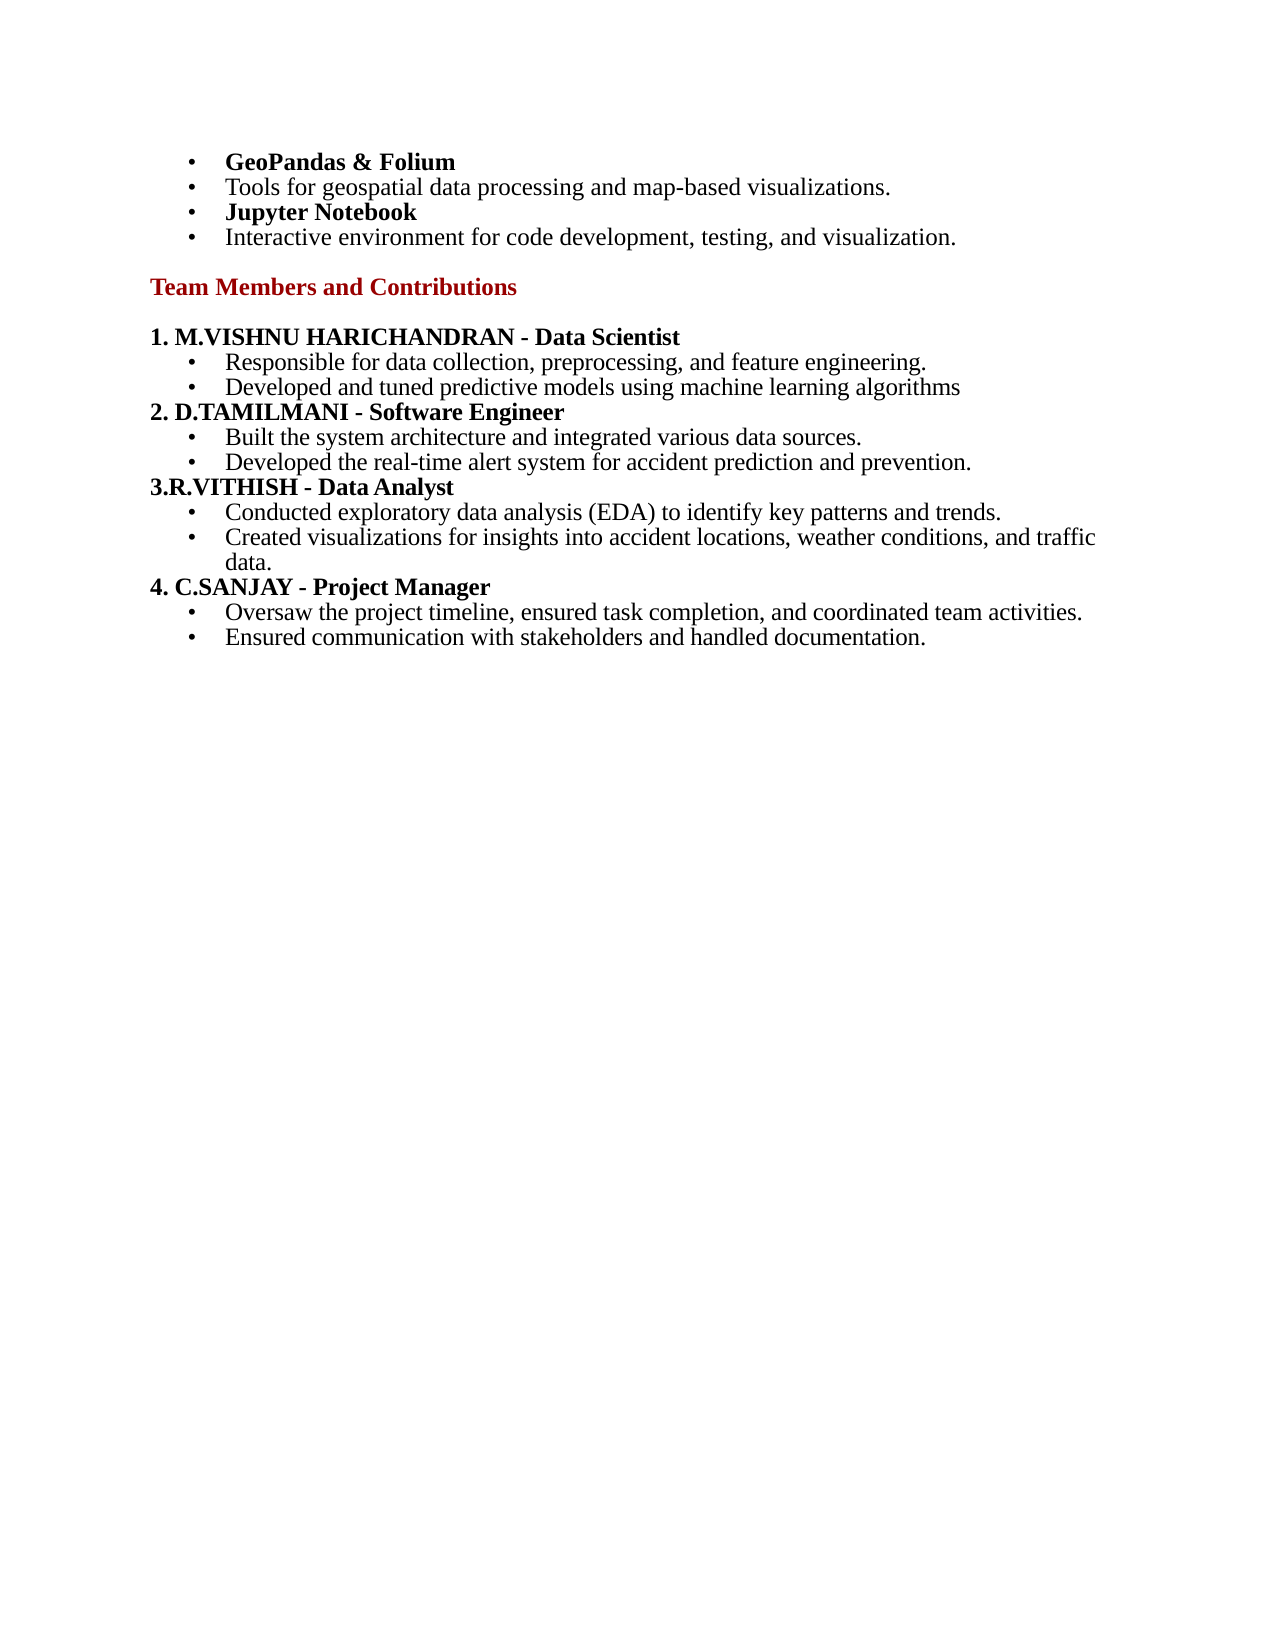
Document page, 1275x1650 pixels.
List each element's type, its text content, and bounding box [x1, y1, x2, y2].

list Ensured communication with stakeholders and handled documentation. [187, 625, 1125, 650]
list Developed the real-time alert system for accident prediction and prevention. [187, 450, 1125, 475]
list Tools for geospatial data processing and map-based visualizations. [187, 175, 1125, 200]
text 3.R.VITHISH - Data Analyst [150, 475, 1125, 500]
text 1. M.VISHNU HARICHANDRAN - Data Scientist [150, 325, 1125, 350]
list GeoPandas & Folium [187, 150, 1125, 175]
text Team Members and Contributions [150, 275, 1125, 300]
list Built the system architecture and integrated various data sources. [187, 425, 1125, 450]
list Conducted exploratory data analysis (EDA) to identify key patterns and trends. [187, 500, 1125, 525]
list Created visualizations for insights into accident locations, weather conditions, and traffic data. [187, 525, 1125, 575]
list Interactive environment for code development, testing, and visualization. [187, 225, 1125, 250]
list Oversaw the project timeline, ensured task completion, and coordinated team activities. [187, 600, 1125, 625]
list Developed and tuned predictive models using machine learning algorithms [187, 375, 1125, 400]
list Jupyter Notebook [187, 200, 1125, 225]
list Responsible for data collection, preprocessing, and feature engineering. [187, 350, 1125, 375]
text 2. D.TAMILMANI - Software Engineer [150, 400, 1125, 425]
text 4. C.SANJAY - Project Manager [150, 575, 1125, 600]
